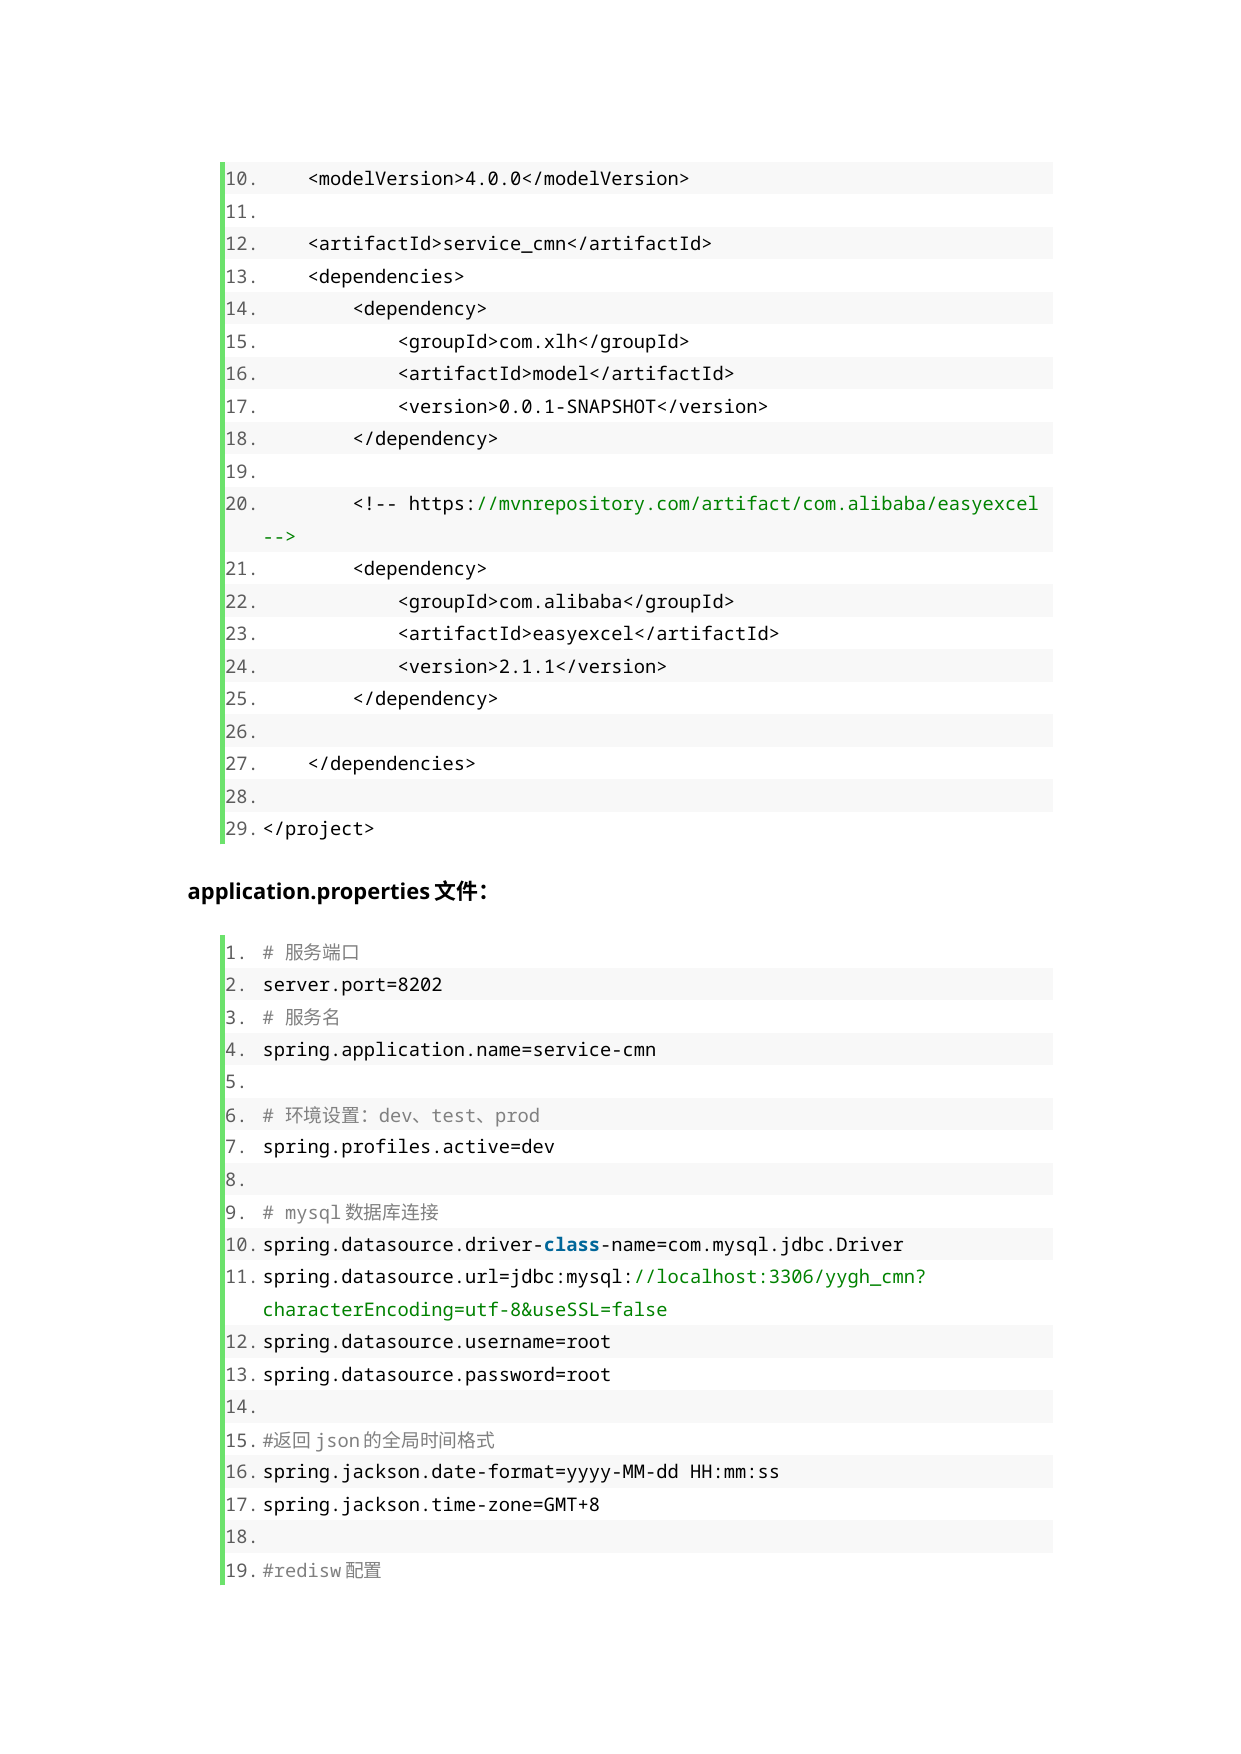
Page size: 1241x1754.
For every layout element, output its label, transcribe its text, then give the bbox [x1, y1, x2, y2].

list <artifactId>service_cmn</artifactId> [225, 227, 1053, 259]
list <dependency> [225, 292, 1053, 324]
list spring.application.name=service-cmn [225, 1033, 1053, 1065]
list <artifactId>model</artifactId> [225, 357, 1053, 389]
list <!-- https://mvnrepository.com/artifact/com.alibaba/easyexcel --> [225, 487, 1053, 552]
list # 环境设置：dev、test、prod [225, 1098, 1053, 1130]
list <artifactId>easyexcel</artifactId> [225, 617, 1053, 649]
list spring.jackson.time-zone=GMT+8 [225, 1488, 1053, 1520]
list #返回json的全局时间格式 [225, 1423, 1053, 1455]
list spring.jackson.date-format=yyyy-MM-dd HH:mm:ss [225, 1455, 1053, 1488]
list </dependency> [225, 682, 1053, 714]
list </project> [225, 812, 1053, 844]
list <groupId>com.xlh</groupId> [225, 324, 1053, 357]
list <dependencies> [225, 259, 1053, 292]
list </dependency> [225, 422, 1053, 454]
list # mysql数据库连接 [225, 1195, 1053, 1228]
list <modelVersion>4.0.0</modelVersion> [225, 162, 1053, 194]
list # 服务端口 [225, 935, 1053, 968]
list <groupId>com.alibaba</groupId> [225, 584, 1053, 617]
list <version>2.1.1</version> [225, 649, 1053, 682]
list spring.datasource.driver-class-name=com.mysql.jdbc.Driver [225, 1228, 1053, 1260]
list server.port=8202 [225, 968, 1053, 1000]
list <version>0.0.1-SNAPSHOT</version> [225, 389, 1053, 422]
list spring.datasource.url=jdbc:mysql://localhost:3306/yygh_cmn?characterEncoding=utf-8&useSSL=false [225, 1260, 1053, 1325]
list # 服务名 [225, 1000, 1053, 1033]
list spring.datasource.password=root [225, 1358, 1053, 1390]
list <dependency> [225, 552, 1053, 584]
list spring.profiles.active=dev [225, 1130, 1053, 1163]
list #redisw配置 [225, 1553, 1053, 1585]
text application.properties文件： [187, 874, 1053, 906]
list </dependencies> [225, 747, 1053, 779]
list spring.datasource.username=root [225, 1325, 1053, 1358]
